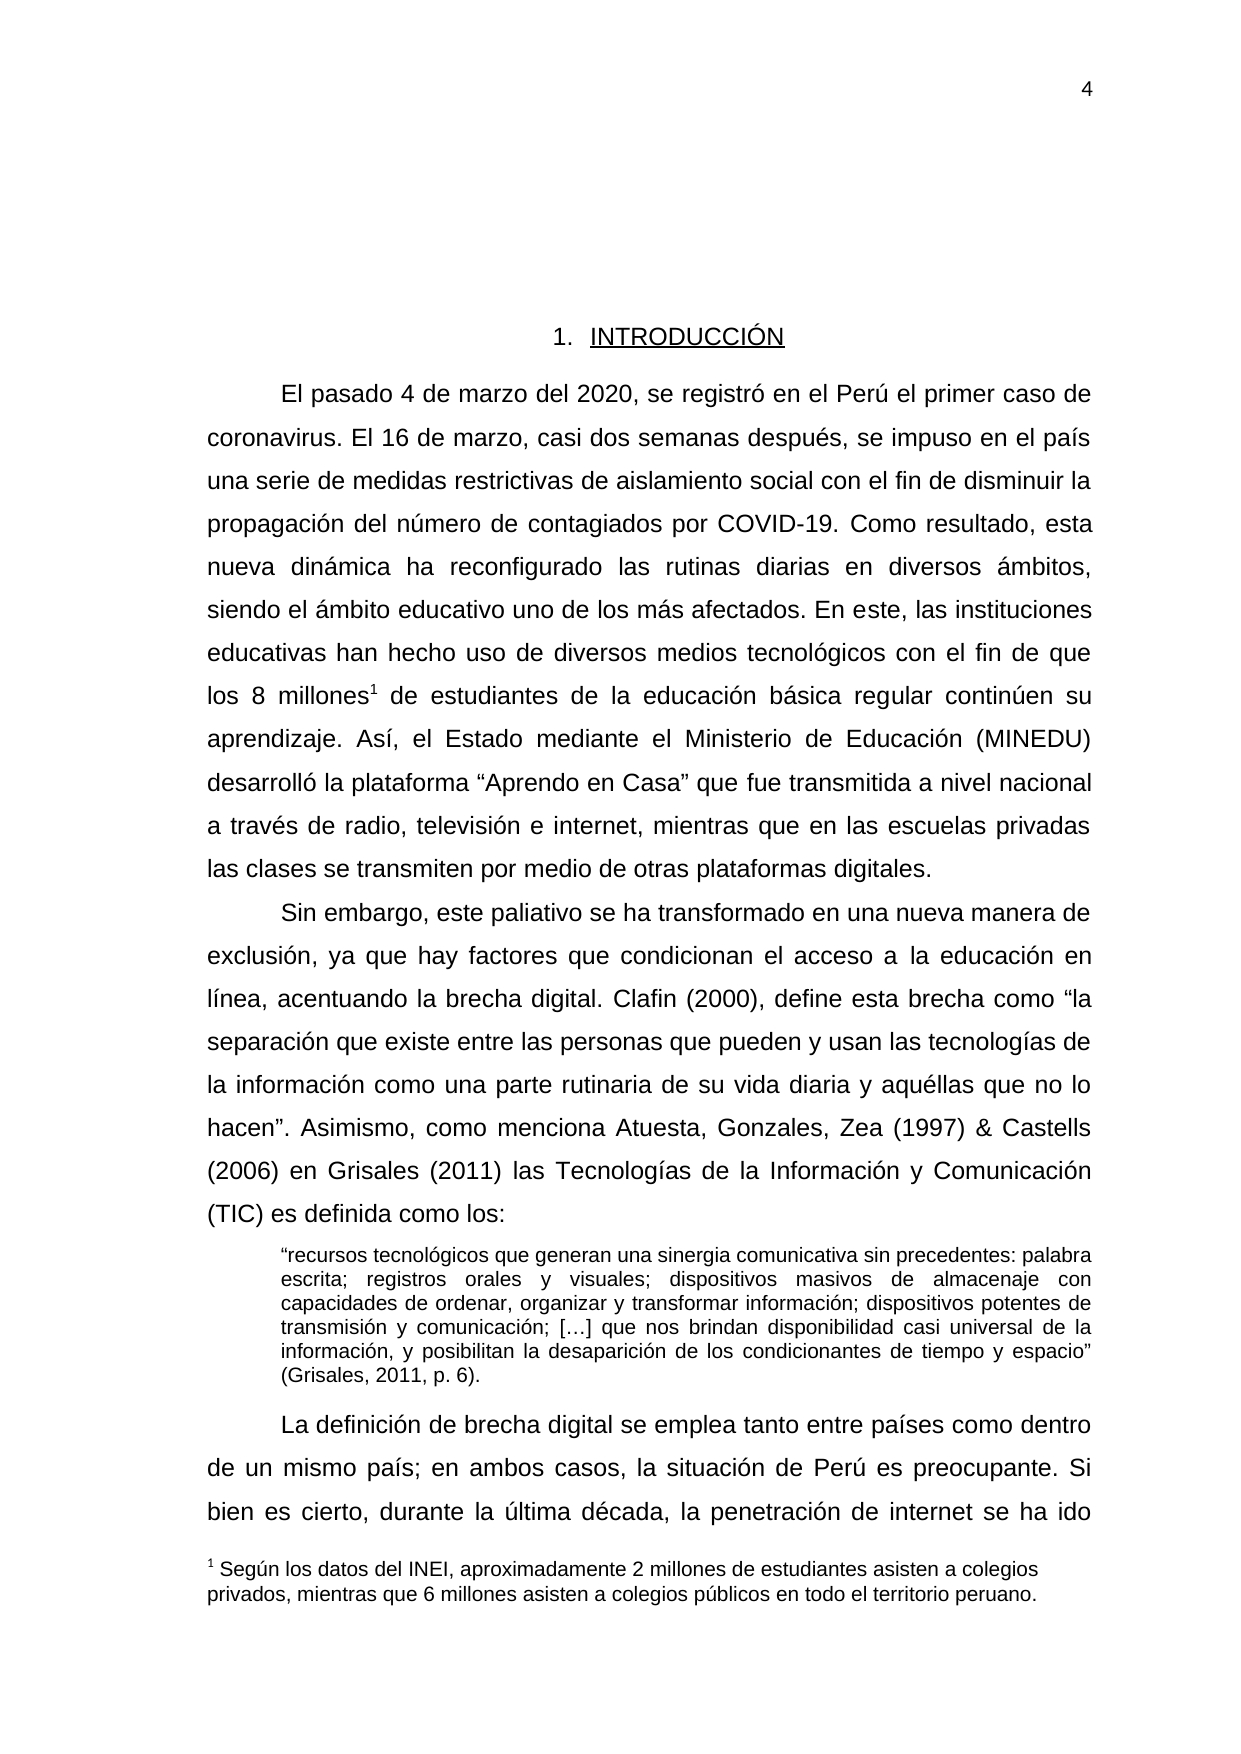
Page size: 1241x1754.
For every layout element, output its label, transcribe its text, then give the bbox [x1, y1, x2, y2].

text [207, 1410, 1092, 1525]
text Sin embargo, este paliativo se ha transformado en una nueva manera de exclusión, ya que hay factores que condicionan el acceso a la educación en línea, acentuando la brecha digital. Clafin (2000), define esta brecha como “la separación que existe entre las personas que pueden y usan las tecnologías de la información como una parte rutinaria de su vida diaria y aquéllas que no lo hacen”. Asimismo, como menciona Atuesta, Gonzales, Zea (1997) & Castells (2006) en Grisales (2011) las Tecnologías de la Información y Comunicación (TIC) es definida como los: [207, 898, 1092, 1228]
text “recursos tecnológicos que generan una sinergia comunicativa sin precedentes: palabra escrita; registros orales y visuales; dispositivos masivos de almacenaje con capacidades de ordenar, organizar y transformar información; dispositivos potentes de transmisión y comunicación; […] que nos brindan disponibilidad casi universal de la información, y posibilitan la desaparición de los condicionantes de tiempo y espacio” (Grisales, 2011, p. 6). [281, 1243, 1092, 1386]
subtitle INTRODUCCIÓN [244, 321, 1092, 350]
text El pasado 4 de marzo del 2020, se registró en el Perú el primer caso de coronavirus. El 16 de marzo, casi dos semanas después, se impuso en el país una serie de medidas restrictivas de aislamiento social con el fin de disminuir la propagación del número de contagiados por COVID-19. Como resultado, esta nueva dinámica ha reconfigurado las rutinas diarias en diversos ámbitos, siendo el ámbito educativo uno de los más afectados. En este, las instituciones educativas han hecho uso de diversos medios tecnológicos con el fin de que los 8 millones de estudiantes de la educación básica regular continúen su aprendizaje. Así, el Estado mediante el Ministerio de Educación (MINEDU) desarrolló la plataforma “Aprendo en Casa” que fue transmitida a nivel nacional a través de radio, televisión e internet, mientras que en las escuelas privadas las clases se transmiten por medio de otras plataformas digitales. [207, 379, 1092, 883]
